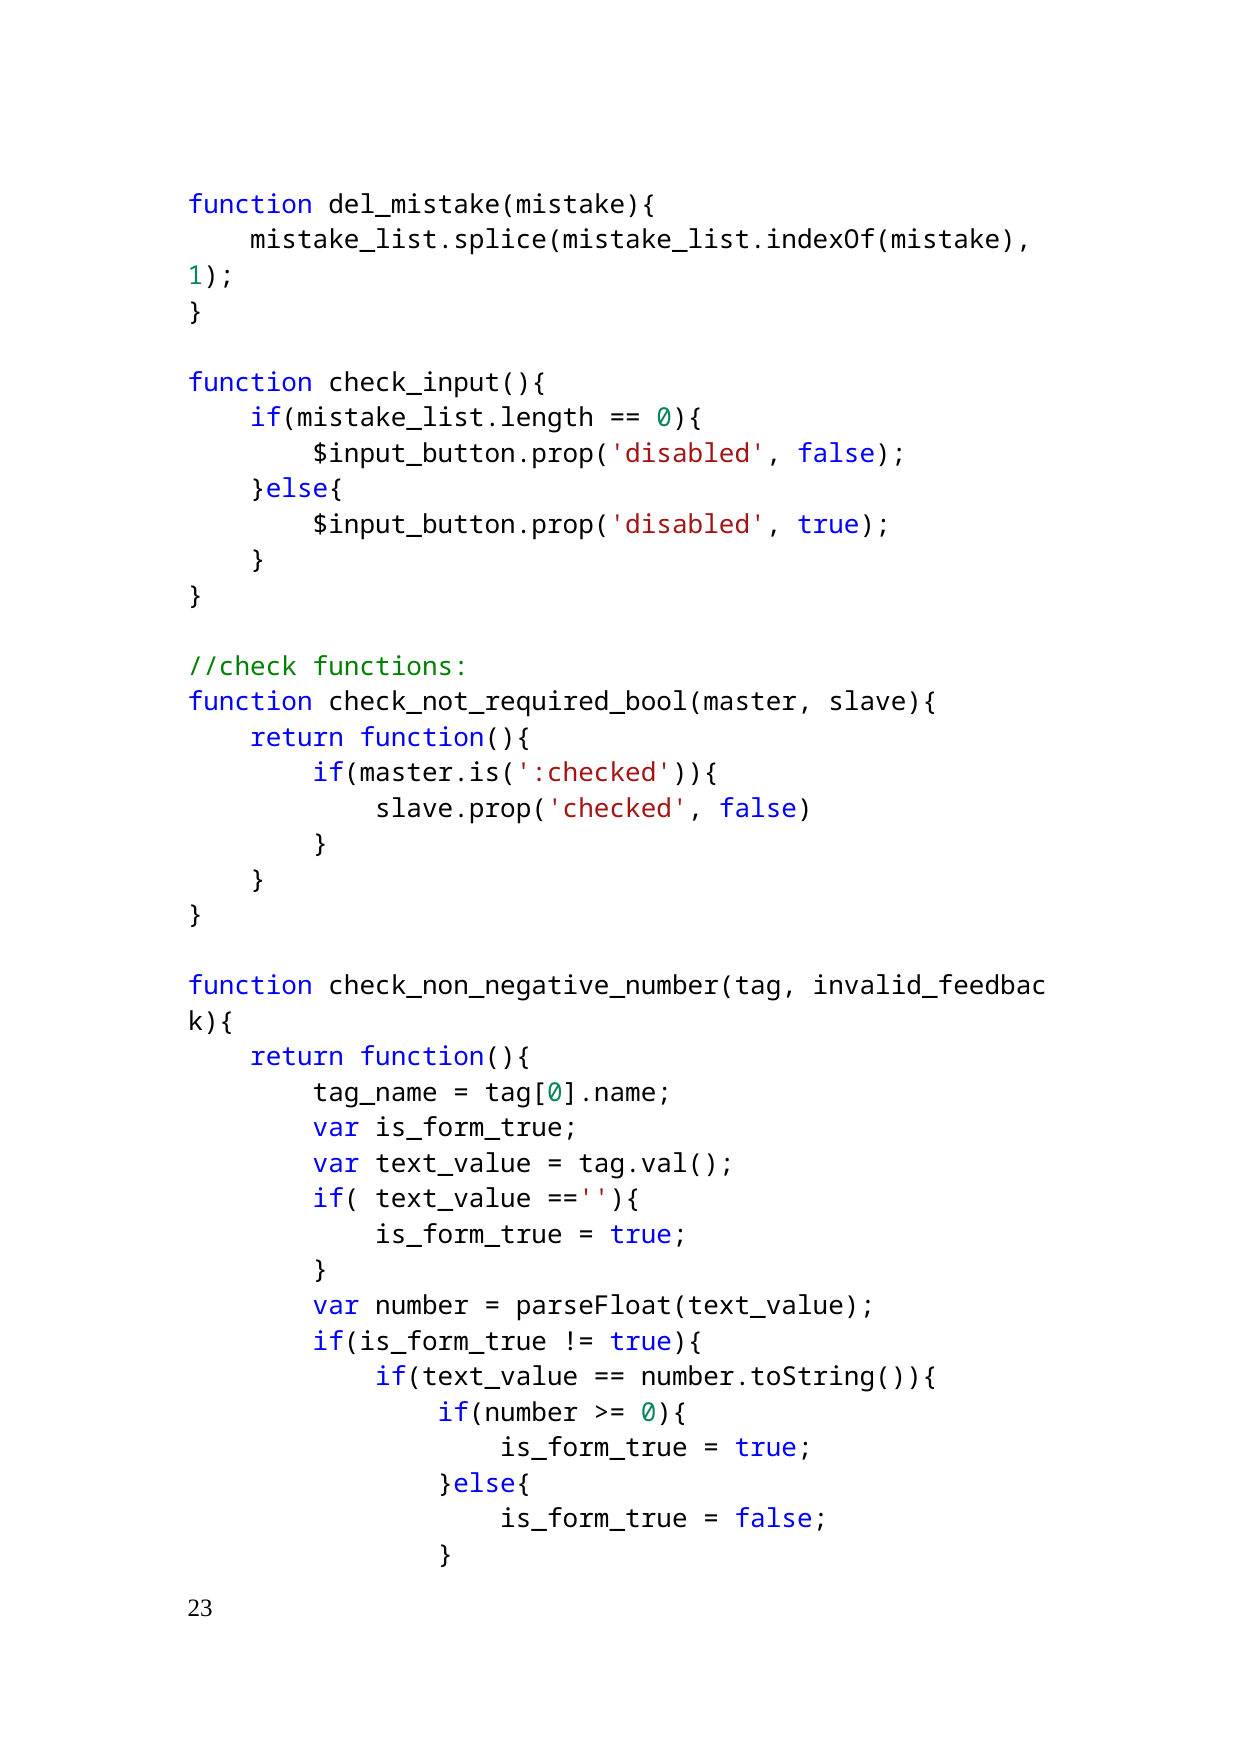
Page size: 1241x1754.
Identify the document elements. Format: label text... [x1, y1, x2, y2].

text //check functions: [187, 647, 1053, 683]
text function check_input(){ [187, 363, 1053, 399]
text }else{ [187, 1464, 1053, 1500]
text } [187, 860, 1053, 896]
text $input_button.prop('disabled', false); [187, 434, 1053, 470]
text } [187, 576, 1053, 612]
text } [187, 292, 1053, 328]
text if(text_value == number.toString()){ [187, 1358, 1053, 1393]
text function check_non_negative_number(tag, invalid_feedback){ [187, 967, 1053, 1038]
text } [187, 541, 1053, 576]
text } [187, 1251, 1053, 1287]
text slave.prop('checked', false) [187, 789, 1053, 825]
text is_form_true = true; [187, 1429, 1053, 1464]
text } [187, 896, 1053, 931]
text var text_value = tag.val(); [187, 1144, 1053, 1180]
text var number = parseFloat(text_value); [187, 1287, 1053, 1322]
text return function(){ [187, 1038, 1053, 1073]
text if(master.is(':checked')){ [187, 754, 1053, 789]
text is_form_true = true; [187, 1216, 1053, 1251]
text $input_button.prop('disabled', true); [187, 505, 1053, 541]
text if( text_value ==''){ [187, 1180, 1053, 1216]
text var is_form_true; [187, 1109, 1053, 1144]
text function check_not_required_bool(master, slave){ [187, 683, 1053, 718]
text if(is_form_true != true){ [187, 1322, 1053, 1358]
text return function(){ [187, 718, 1053, 754]
text mistake_list.splice(mistake_list.indexOf(mistake), 1); [187, 221, 1053, 292]
text is_form_true = false; [187, 1500, 1053, 1535]
text } [187, 1535, 1053, 1571]
text if(mistake_list.length == 0){ [187, 399, 1053, 434]
text } [187, 825, 1053, 860]
text tag_name = tag[0].name; [187, 1073, 1053, 1109]
text }else{ [187, 470, 1053, 505]
text if(number >= 0){ [187, 1393, 1053, 1429]
text function del_mistake(mistake){ [187, 186, 1053, 221]
